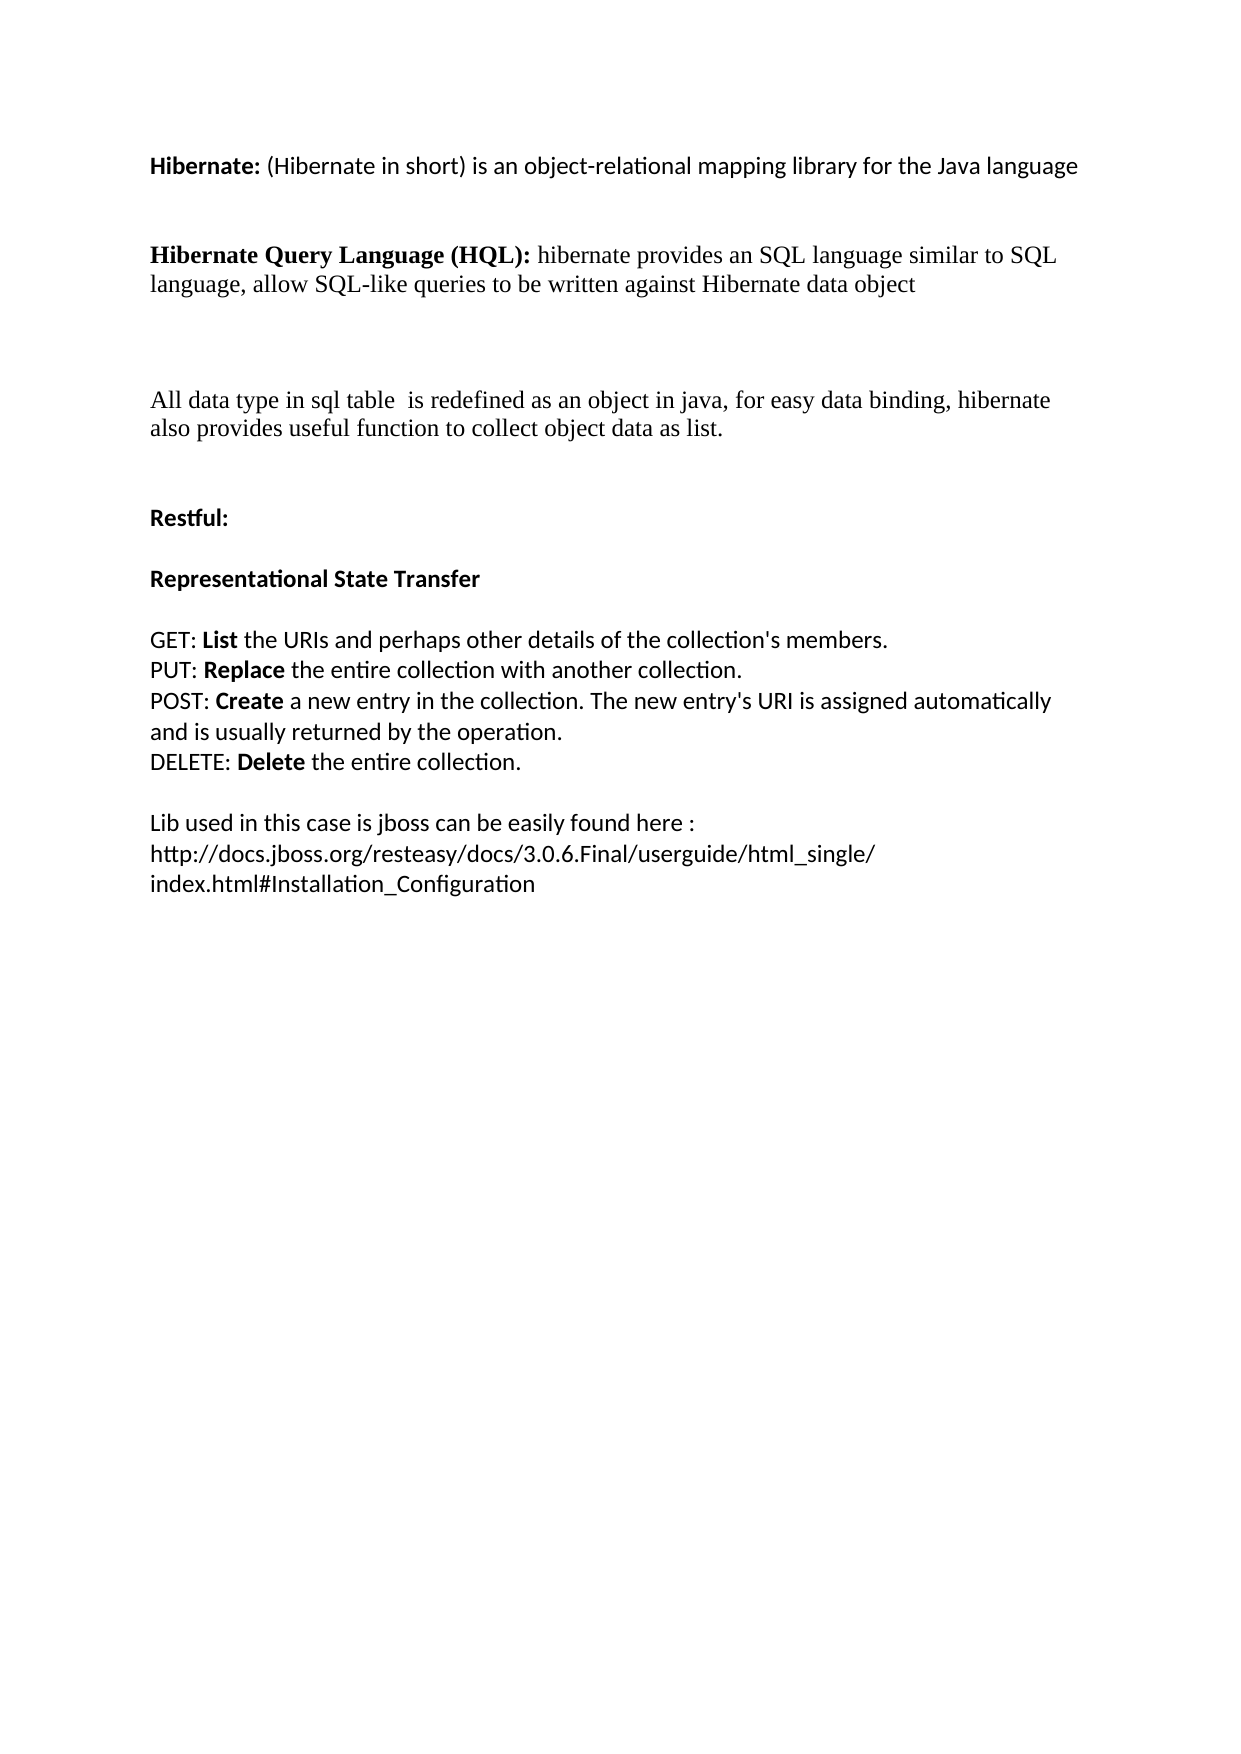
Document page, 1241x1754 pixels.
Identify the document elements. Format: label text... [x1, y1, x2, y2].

text GET: List the URIs and perhaps other details of the collection's members. [150, 624, 1090, 654]
text Hibernate Query Language (HQL): hibernate provides an SQL language similar to SQL language, allow SQL-like queries to be written against Hibernate data object [150, 240, 1090, 298]
text Lib used in this case is jboss can be easily found here : [150, 807, 1090, 838]
text Restful: [150, 502, 1090, 532]
text DELETE: Delete the entire collection. [150, 746, 1090, 777]
text POST: Create a new entry in the collection. The new entry's URI is assigned automatically and is usually returned by the operation. [150, 685, 1090, 746]
text All data type in sql table is redefined as an object in java, for easy data binding, hibernate also provides useful function to collect object data as list. [150, 385, 1090, 442]
text Hibernate: (Hibernate in short) is an object-relational mapping library for the Java language [150, 150, 1090, 181]
text http://docs.jboss.org/resteasy/docs/3.0.6.Final/userguide/html_single/index.html#Installation_Configuration [150, 838, 1090, 899]
text Representational State Transfer [150, 563, 1090, 593]
text PUT: Replace the entire collection with another collection. [150, 654, 1090, 685]
